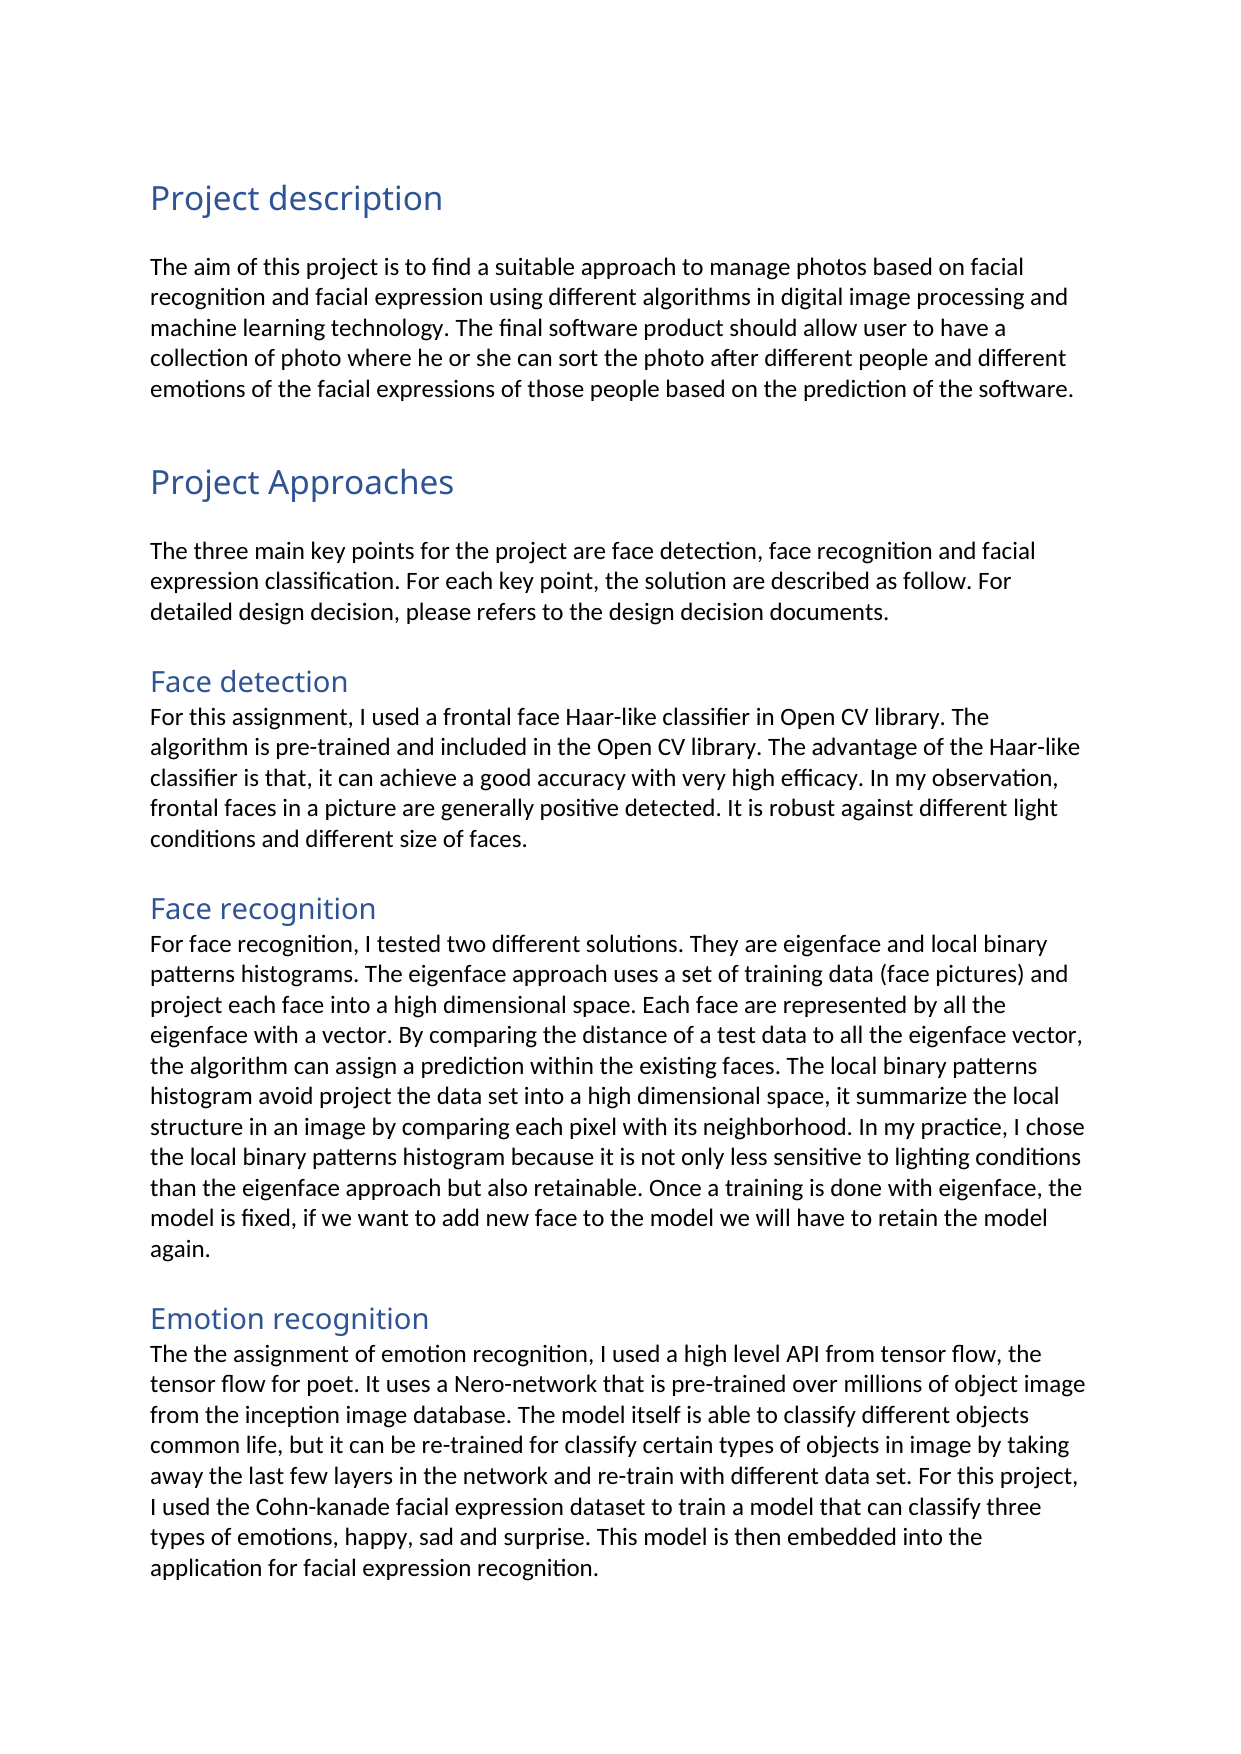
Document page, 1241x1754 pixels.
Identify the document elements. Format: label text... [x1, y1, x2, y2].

text The three main key points for the project are face detection, face recognition and facial expression classification. For each key point, the solution are described as follow. For detailed design decision, please refers to the design decision documents. [150, 535, 1090, 627]
subtitle Face detection [150, 661, 1090, 701]
subtitle Project description [150, 175, 1090, 220]
subtitle Face recognition [150, 888, 1090, 928]
text The the assignment of emotion recognition, I used a high level API from tensor flow, the tensor flow for poet. It uses a Nero-network that is pre-trained over millions of object image from the inception image database. The model itself is able to classify different objects common life, but it can be re-trained for classify certain types of objects in image by taking away the last few layers in the network and re-train with different data set. For this project, I used the Cohn-kanade facial expression dataset to train a model that can classify three types of emotions, happy, sad and surprise. This model is then embedded into the application for facial expression recognition. [150, 1338, 1090, 1582]
text For this assignment, I used a frontal face Haar-like classifier in Open CV library. The algorithm is pre-trained and included in the Open CV library. The advantage of the Haar-like classifier is that, it can achieve a good accuracy with very high efficacy. In my observation, frontal faces in a picture are generally positive detected. It is robust against different light conditions and different size of faces. [150, 701, 1090, 853]
subtitle Project Approaches [150, 459, 1090, 504]
text The aim of this project is to find a suitable approach to manage photos based on facial recognition and facial expression using different algorithms in digital image processing and machine learning technology. The final software product should allow user to have a collection of photo where he or she can sort the photo after different people and different emotions of the facial expressions of those people based on the prediction of the software. [150, 251, 1090, 403]
text For face recognition, I tested two different solutions. They are eigenface and local binary patterns histograms. The eigenface approach uses a set of training data (face pictures) and project each face into a high dimensional space. Each face are represented by all the eigenface with a vector. By comparing the distance of a test data to all the eigenface vector, the algorithm can assign a prediction within the existing faces. The local binary patterns histogram avoid project the data set into a high dimensional space, it summarize the local structure in an image by comparing each pixel with its neighborhood. In my practice, I chose the local binary patterns histogram because it is not only less sensitive to lighting conditions than the eigenface approach but also retainable. Once a training is done with eigenface, the model is fixed, if we want to add new face to the model we will have to retain the model again. [150, 928, 1090, 1264]
subtitle Emotion recognition [150, 1298, 1090, 1338]
